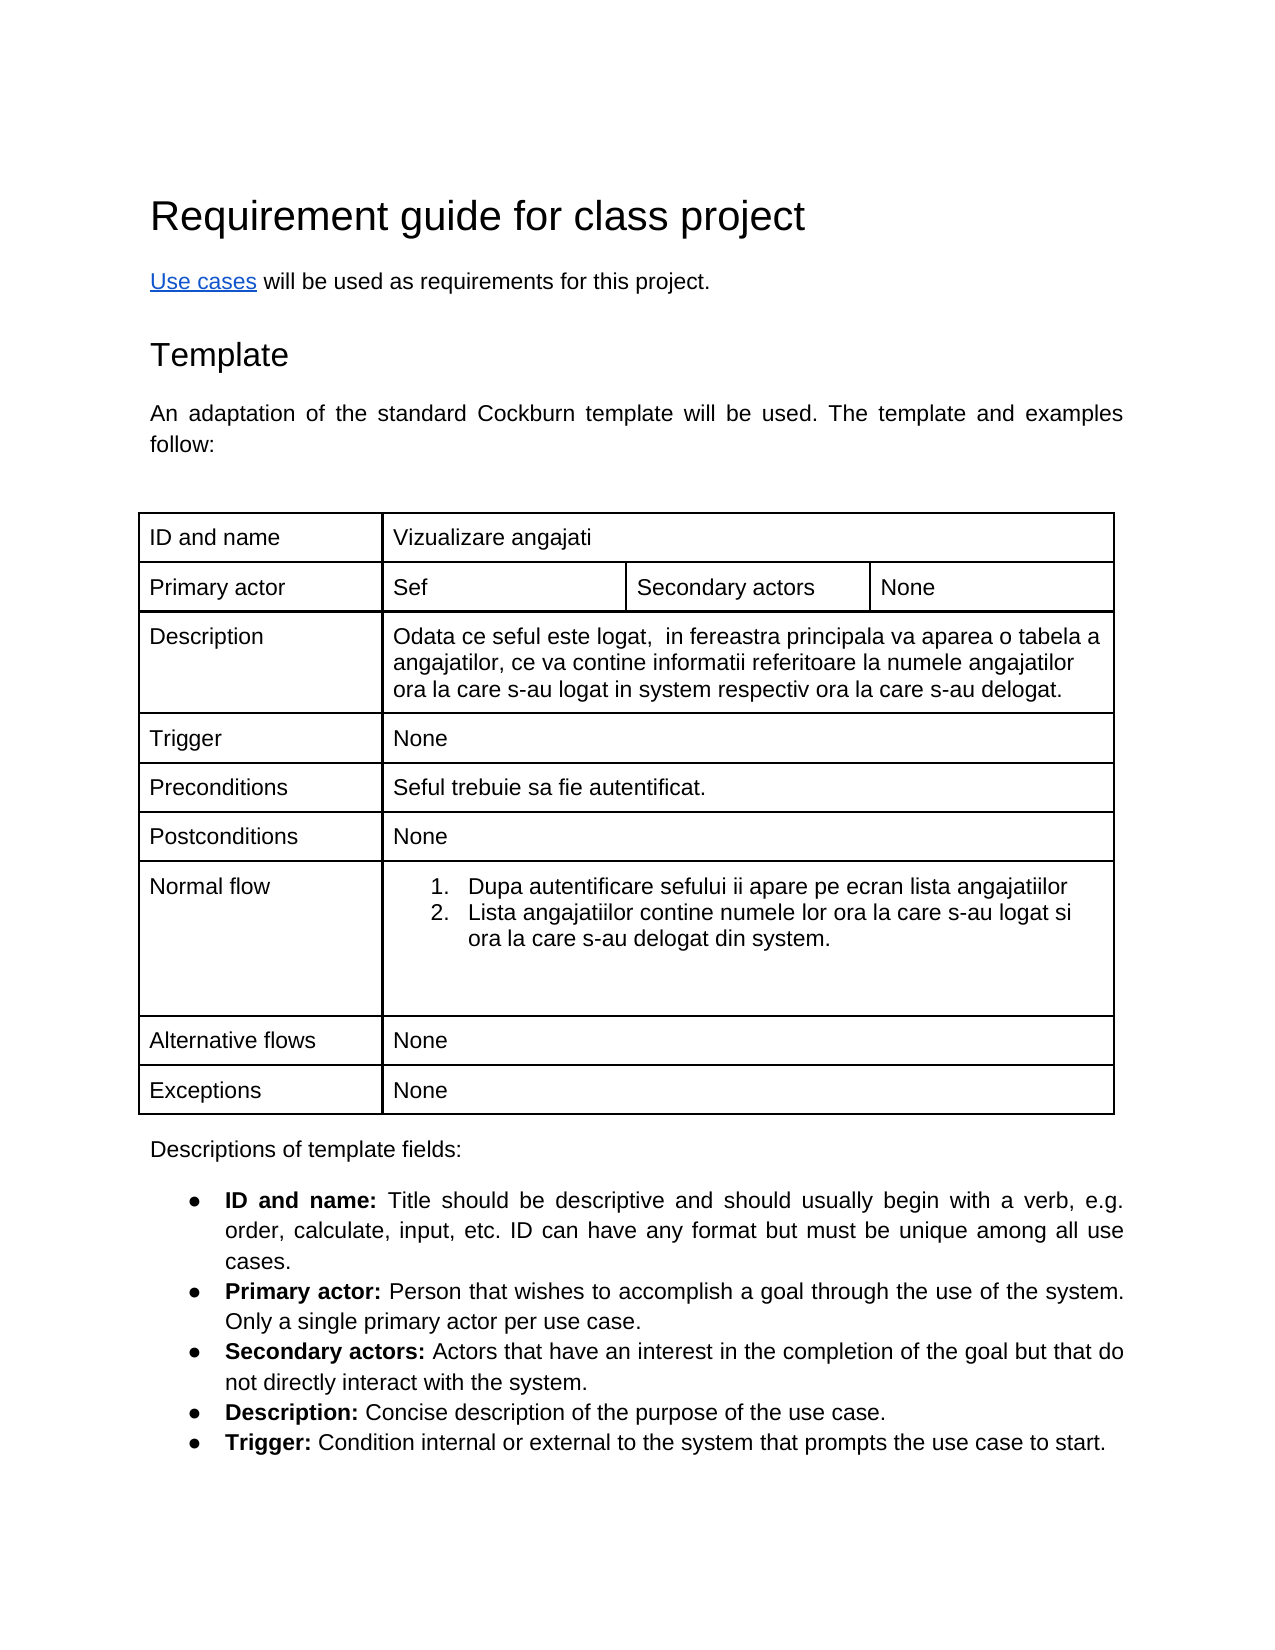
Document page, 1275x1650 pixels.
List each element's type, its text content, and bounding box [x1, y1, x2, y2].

text Use cases will be used as requirements for this project. [150, 268, 1125, 294]
table_cell Secondary actors [627, 563, 869, 610]
list Primary actor: Person that wishes to accomplish a goal through the use of the system. Only a single primary actor per use case. [187, 1278, 1125, 1334]
list Secondary actors: Actors that have an interest in the completion of the goal but that do not directly interact with the system. [187, 1338, 1125, 1395]
list ID and name: Title should be descriptive and should usually begin with a verb, e.g. order, calculate, input, etc. ID can have any format but must be unique among all use cases. [187, 1187, 1125, 1274]
subtitle Requirement guide for class project [150, 192, 1125, 239]
table_cell Odata ce seful este logat, in fereastra principala va aparea o tabela a angajatilor, ce va contine informatii referitoare la numele angajatilor ora la care s-au logat in system respectiv ora la care s-au delogat. [384, 613, 1113, 712]
table_cell Preconditions [140, 764, 381, 811]
table_cell None [384, 1066, 1113, 1113]
table_cell Normal flow [140, 862, 381, 1015]
table_cell Exceptions [140, 1066, 381, 1113]
text An adaptation of the standard Cockburn template will be used. The template and examples follow: [150, 400, 1125, 457]
table_cell Seful trebuie sa fie autentificat. [384, 764, 1113, 811]
subtitle Template [150, 335, 1125, 374]
table_cell None [384, 813, 1113, 860]
table_cell Sef [384, 563, 625, 610]
text Descriptions of template fields: [150, 1136, 1125, 1163]
table_cell None [384, 1017, 1113, 1064]
table_cell Description [140, 613, 381, 712]
list Trigger: Condition internal or external to the system that prompts the use case to start. [187, 1429, 1125, 1455]
table_header Vizualizare angajati [384, 514, 1113, 561]
table_cell None [384, 714, 1113, 762]
table_header ID and name [140, 514, 381, 561]
table_cell None [871, 563, 1113, 610]
list Description: Concise description of the purpose of the use case. [187, 1399, 1125, 1425]
table_cell Primary actor [140, 563, 381, 610]
table_cell Dupa autentificare sefului ii apare pe ecran lista angajatiilor Lista angajatiilor contine numele lor ora la care s-au logat si ora la care s-au delogat din system. [384, 862, 1113, 1015]
table_cell Postconditions [140, 813, 381, 860]
table_cell Trigger [140, 714, 381, 762]
table_cell Alternative flows [140, 1017, 381, 1064]
